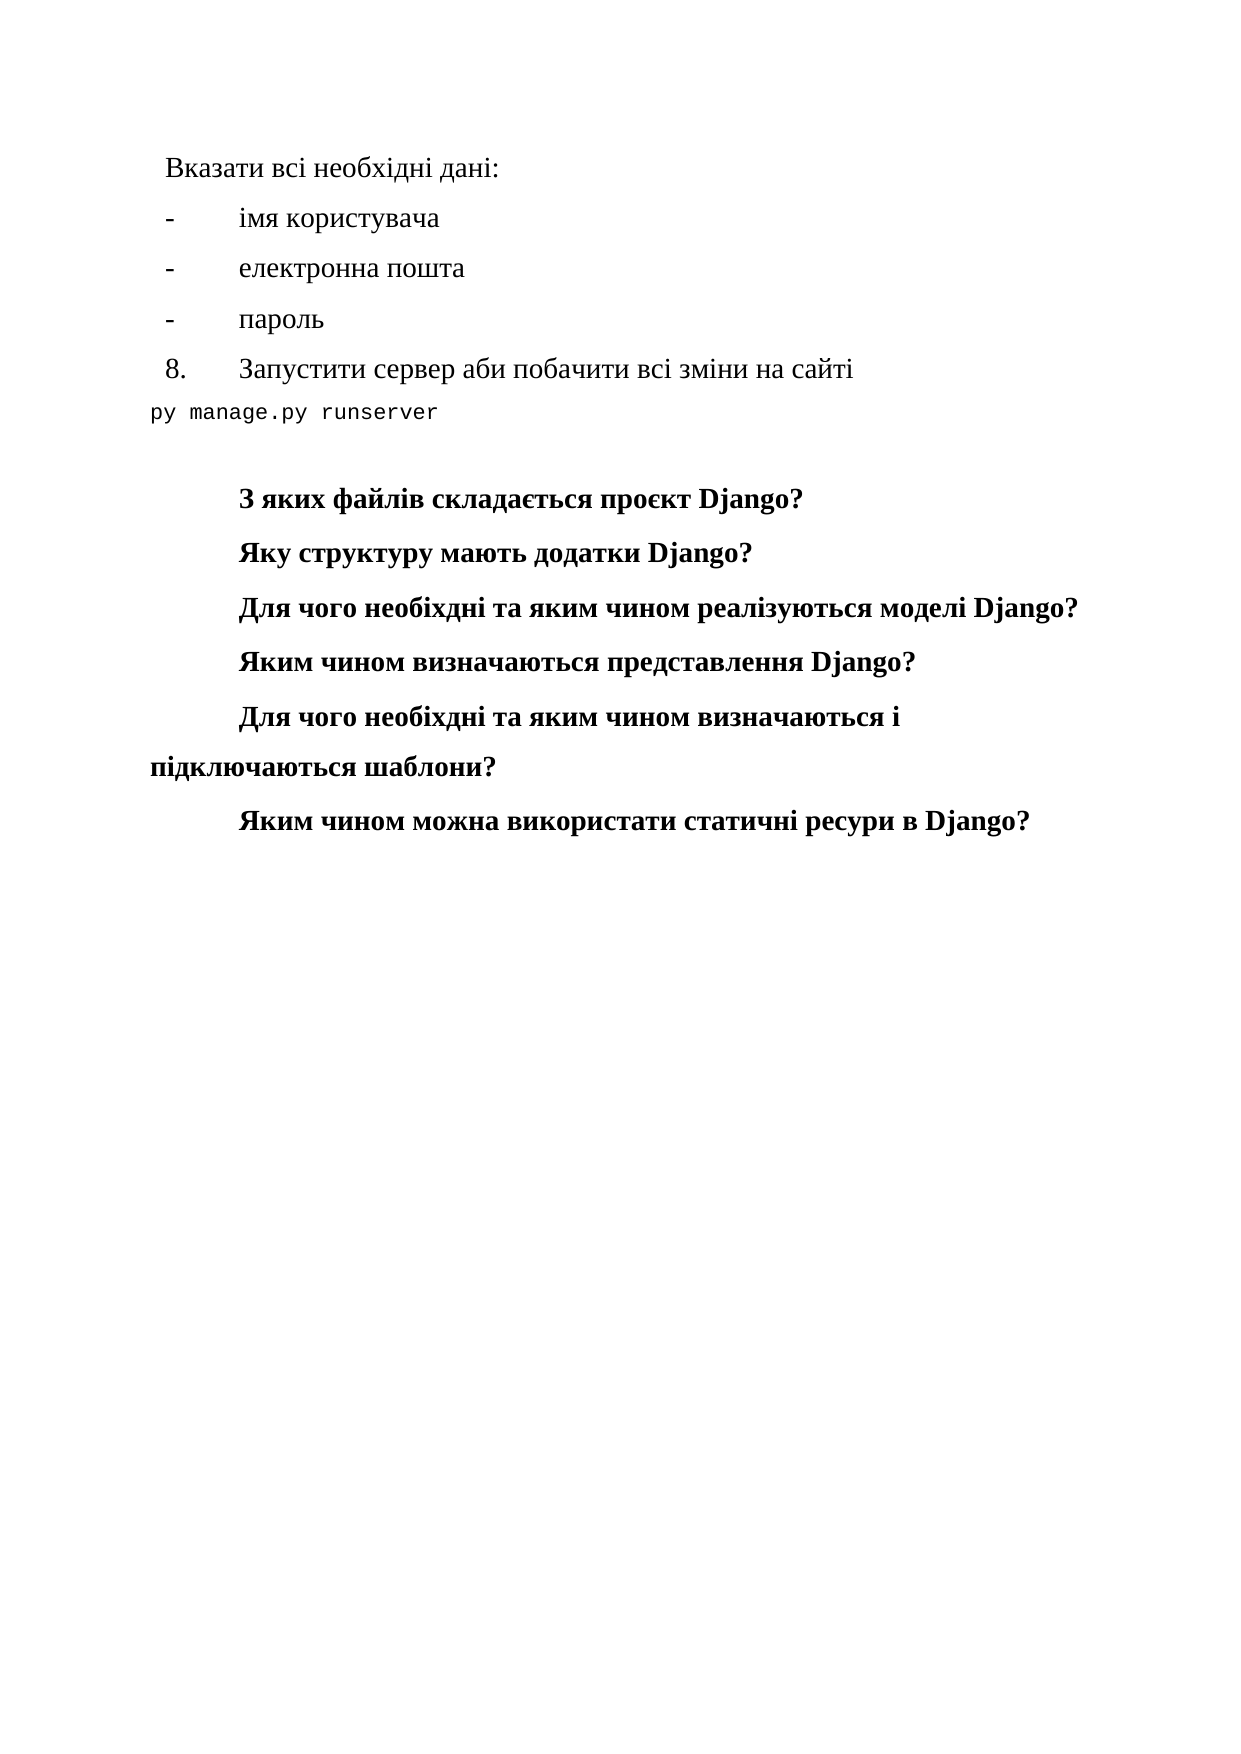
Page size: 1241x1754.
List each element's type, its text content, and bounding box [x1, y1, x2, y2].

list Запустити сервер аби побачити всі зміни на сайті [165, 351, 1090, 385]
text py manage.py runserver [150, 402, 1090, 426]
text З яких файлів складається проєкт Django? [150, 481, 1090, 514]
text Вказати всі необхідні дані: [165, 150, 1090, 183]
text Яким чином можна використати статичні ресури в Django? [150, 803, 1090, 837]
list імя користувача [165, 200, 1090, 234]
text Яким чином визначаються представлення Django? [150, 644, 1090, 678]
text Яку структуру мають додатки Django? [150, 535, 1090, 569]
list пароль [165, 301, 1090, 334]
list електронна пошта [165, 251, 1090, 284]
text Для чого необіхдні та яким чином визначаються і підключаються шаблони? [150, 699, 1090, 783]
text Для чого необіхдні та яким чином реалізуються моделі Django? [150, 590, 1090, 623]
